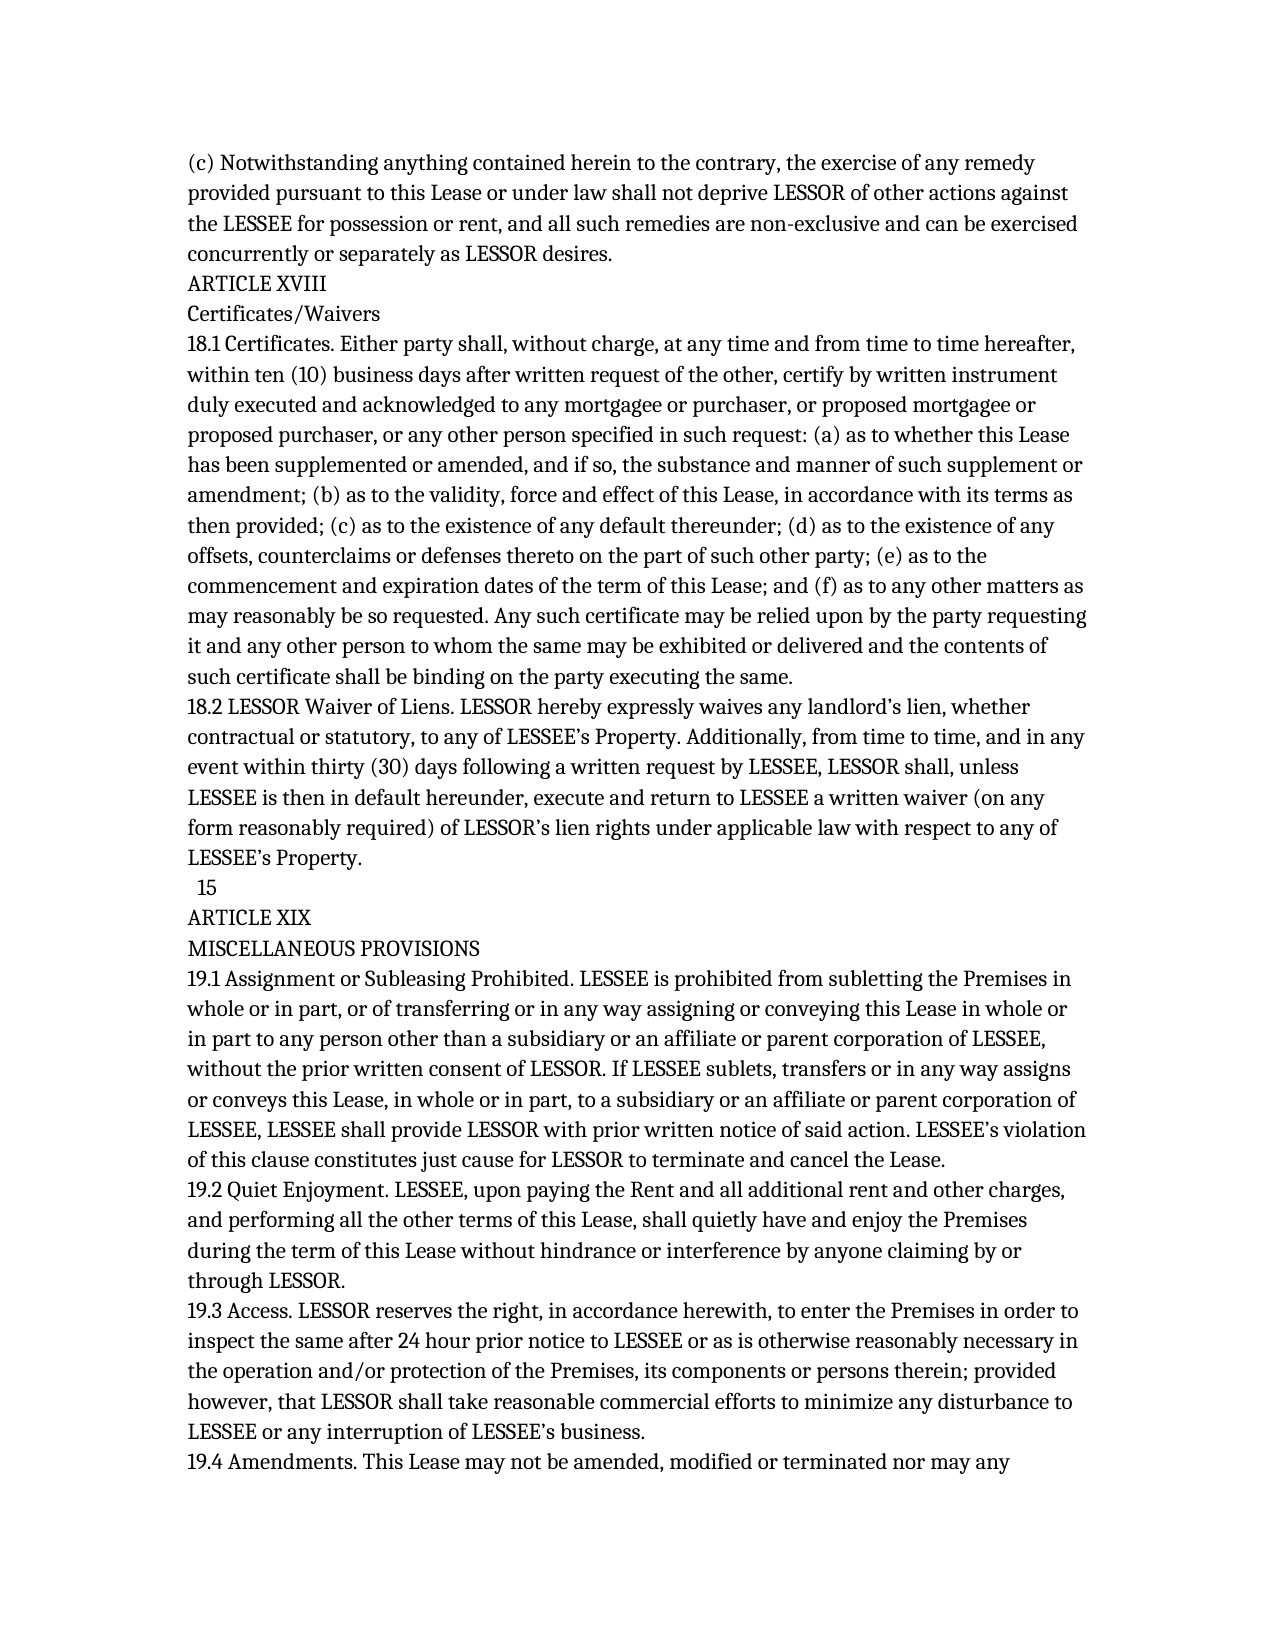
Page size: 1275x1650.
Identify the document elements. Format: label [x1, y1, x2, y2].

text [187, 150, 1087, 1475]
